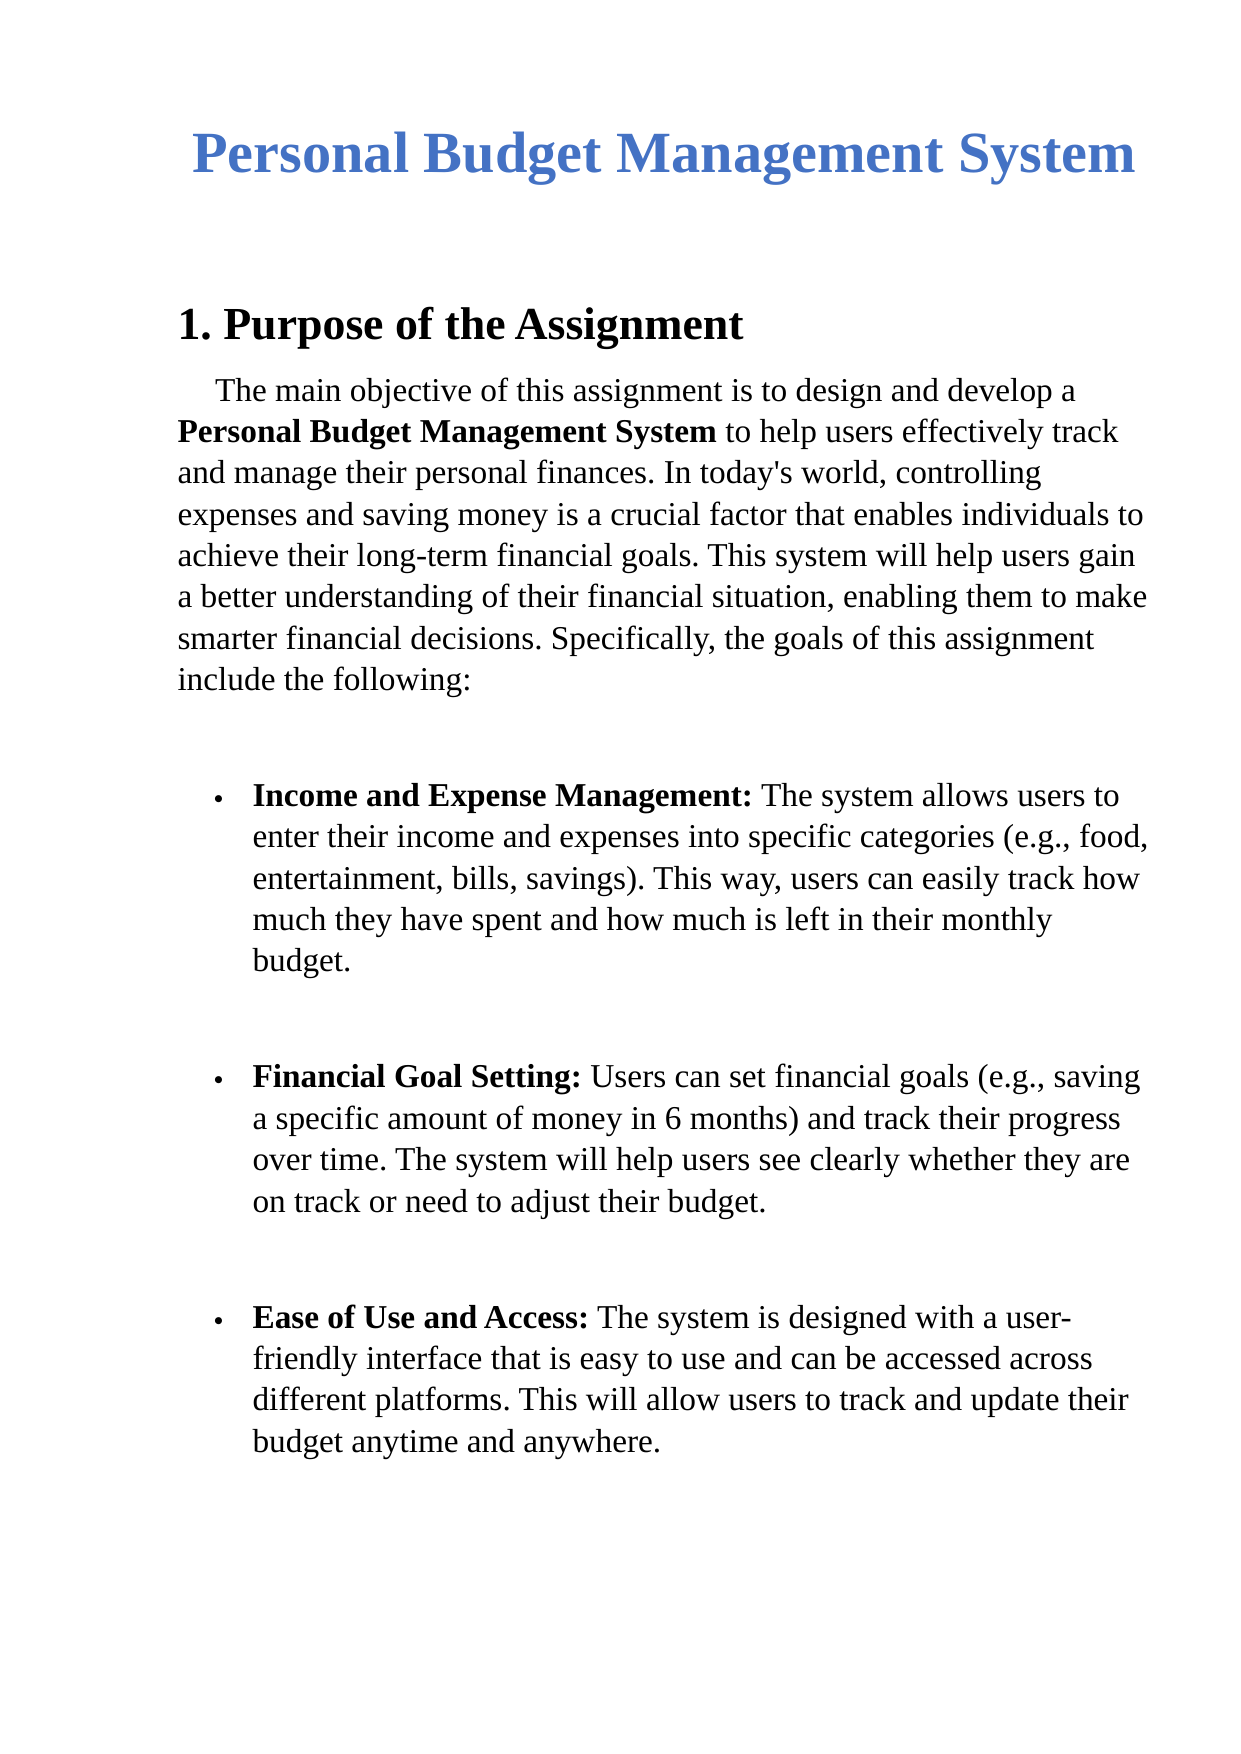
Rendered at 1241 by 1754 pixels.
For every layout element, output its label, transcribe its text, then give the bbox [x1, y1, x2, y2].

list Financial Goal Setting: Users can set financial goals (e.g., saving a specific amount of money in 6 months) and track their progress over time. The system will help users see clearly whether they are on track or need to adjust their budget. [215, 1057, 1152, 1219]
list Income and Expense Management: The system allows users to enter their income and expenses into specific categories (e.g., food, entertainment, bills, savings). This way, users can easily track how much they have spent and how much is left in their monthly budget. [215, 775, 1152, 979]
list Ease of Use and Access: The system is designed with a user-friendly interface that is easy to use and can be accessed across different platforms. This will allow users to track and update their budget anytime and anywhere. [215, 1297, 1152, 1459]
text The main objective of this assignment is to design and develop a Personal Budget Management System to help users effectively track and manage their personal finances. In today's world, controlling expenses and saving money is a crucial factor that enables individuals to achieve their long-term financial goals. This system will help users gain a better understanding of their financial situation, enabling them to make smarter financial decisions. Specifically, the goals of this assignment include the following: [177, 370, 1152, 698]
text 1. Purpose of the Assignment [177, 296, 1152, 349]
text Personal Budget Management System [177, 118, 1152, 185]
